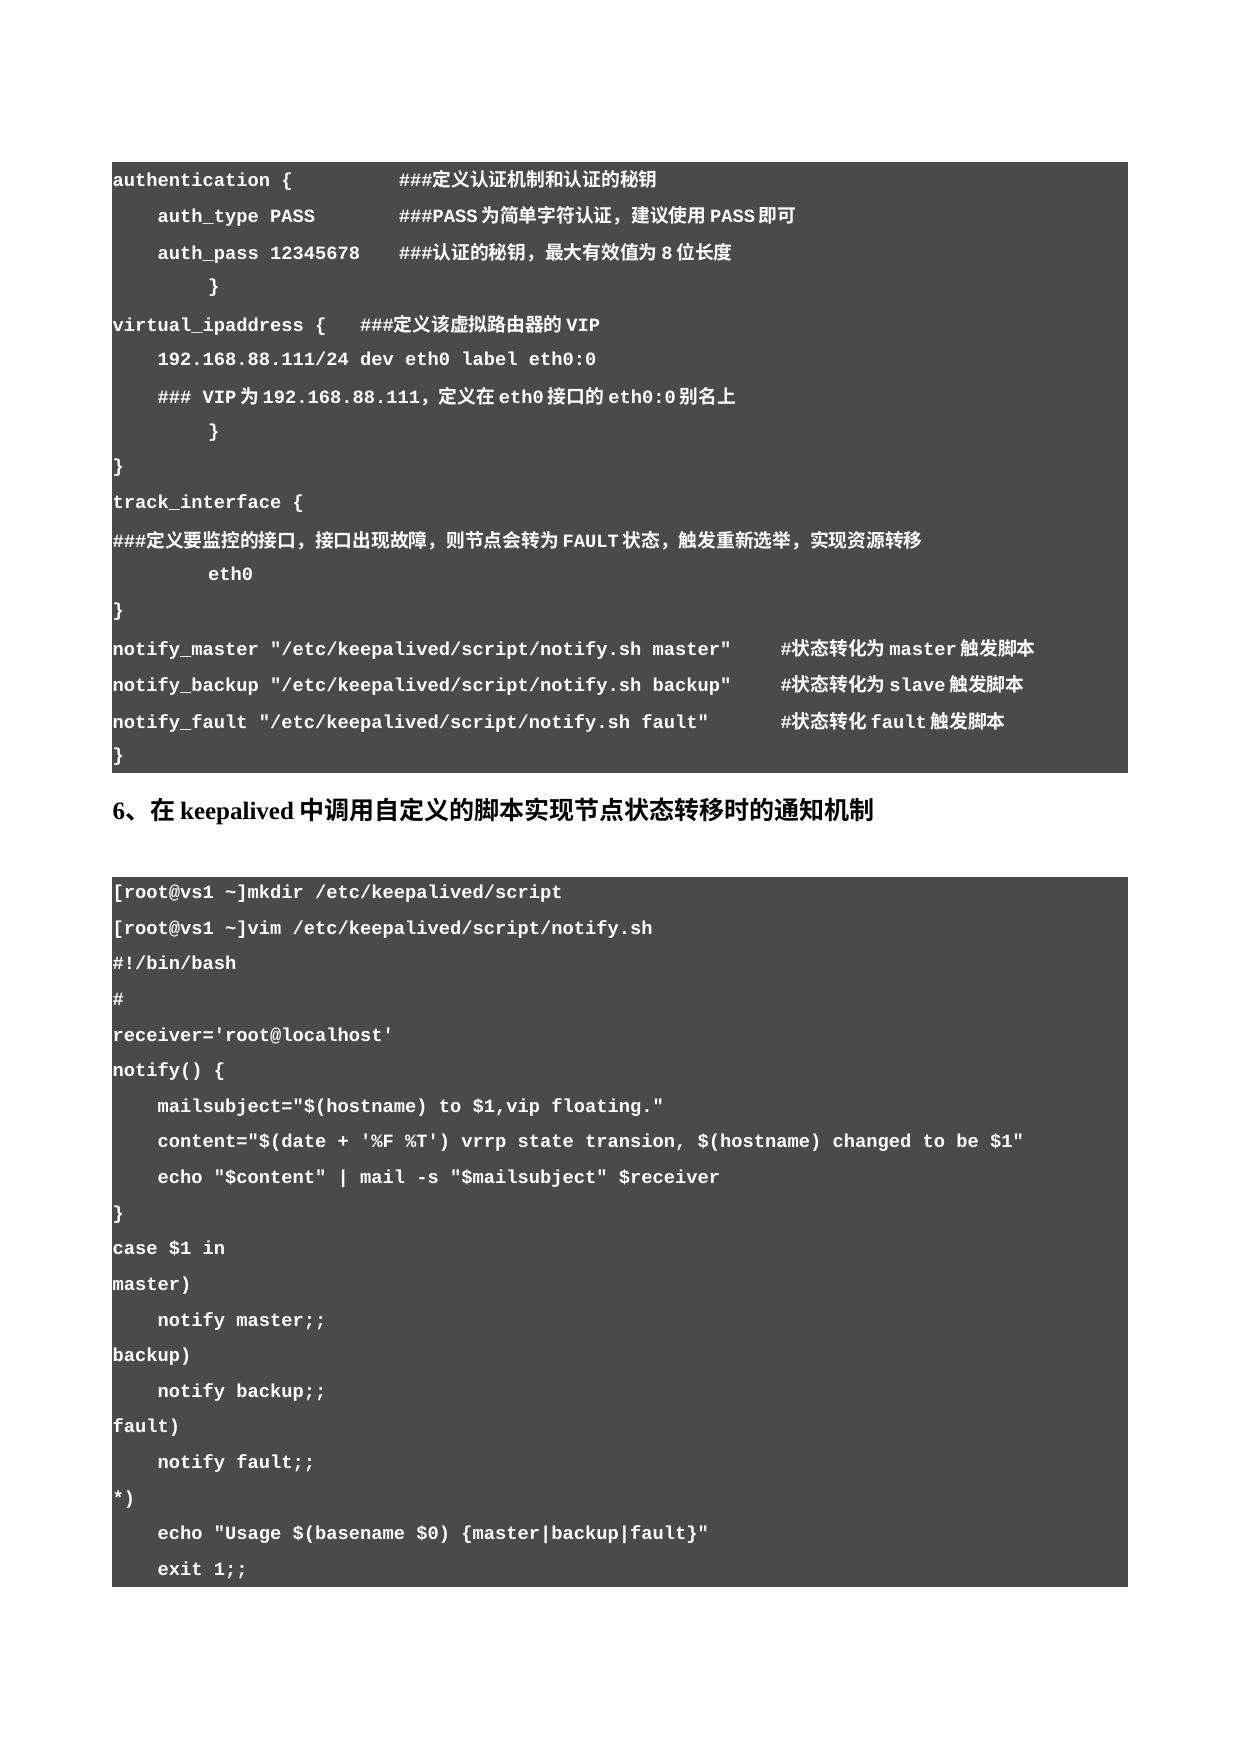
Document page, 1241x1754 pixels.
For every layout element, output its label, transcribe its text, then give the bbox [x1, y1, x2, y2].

text 6、在keepalived中调用自定义的脚本实现节点状态转移时的通知机制 [112, 776, 1128, 841]
text authentication { ###定义认证机制和认证的秘钥 [112, 162, 1128, 194]
text notify backup;; [112, 1376, 1128, 1408]
text notify_master "/etc/keepalived/script/notify.sh master" #状态转化为master触发脚本 [112, 631, 1128, 663]
text backup) [112, 1340, 1128, 1373]
text *) [112, 1483, 1128, 1515]
text [root@vs1 ~]vim /etc/keepalived/script/notify.sh [112, 913, 1128, 945]
text notify fault;; [112, 1447, 1128, 1480]
text # [112, 984, 1128, 1017]
text master) [112, 1269, 1128, 1302]
text eth0 [112, 559, 1128, 592]
text ### VIP为192.168.88.111，定义在eth0接口的 eth0:0别名上 [112, 379, 1128, 412]
text } [112, 595, 1128, 628]
text receiver='root@localhost' [112, 1020, 1128, 1052]
text 192.168.88.111/24 dev eth0 label eth0:0 [112, 344, 1128, 376]
text content="$(date + '%F %T') vrrp state transion, $(hostname) changed to be $1" [112, 1127, 1128, 1159]
text auth_type PASS ###PASS为简单字符认证，建议使用PASS即可 [112, 198, 1128, 231]
text mailsubject="$(hostname) to $1,vip floating." [112, 1091, 1128, 1123]
text virtual_ipaddress { ###定义该虚拟路由器的VIP [112, 307, 1128, 340]
text notify() { [112, 1055, 1128, 1088]
text } [112, 452, 1128, 484]
text exit 1;; [112, 1554, 1128, 1587]
text #!/bin/bash [112, 948, 1128, 981]
text } [112, 1198, 1128, 1230]
text echo "Usage $(basename $0) {master|backup|fault}" [112, 1518, 1128, 1551]
text fault) [112, 1412, 1128, 1444]
text notify_fault "/etc/keepalived/script/notify.sh fault" #状态转化fault触发脚本 [112, 704, 1128, 736]
text auth_pass 12345678 ###认证的秘钥，最大有效值为8位长度 [112, 235, 1128, 268]
text } [112, 272, 1128, 304]
text echo "$content" | mail -s "$mailsubject" $receiver [112, 1162, 1128, 1195]
text case $1 in [112, 1233, 1128, 1266]
text notify_backup "/etc/keepalived/script/notify.sh backup" #状态转化为slave触发脚本 [112, 667, 1128, 700]
text ###定义要监控的接口，接口出现故障，则节点会转为FAULT状态，触发重新选举，实现资源转移 [112, 523, 1128, 555]
text } [112, 740, 1128, 773]
text [root@vs1 ~]mkdir /etc/keepalived/script [112, 877, 1128, 910]
text } [112, 416, 1128, 448]
text track_interface { [112, 487, 1128, 520]
text notify master;; [112, 1305, 1128, 1337]
